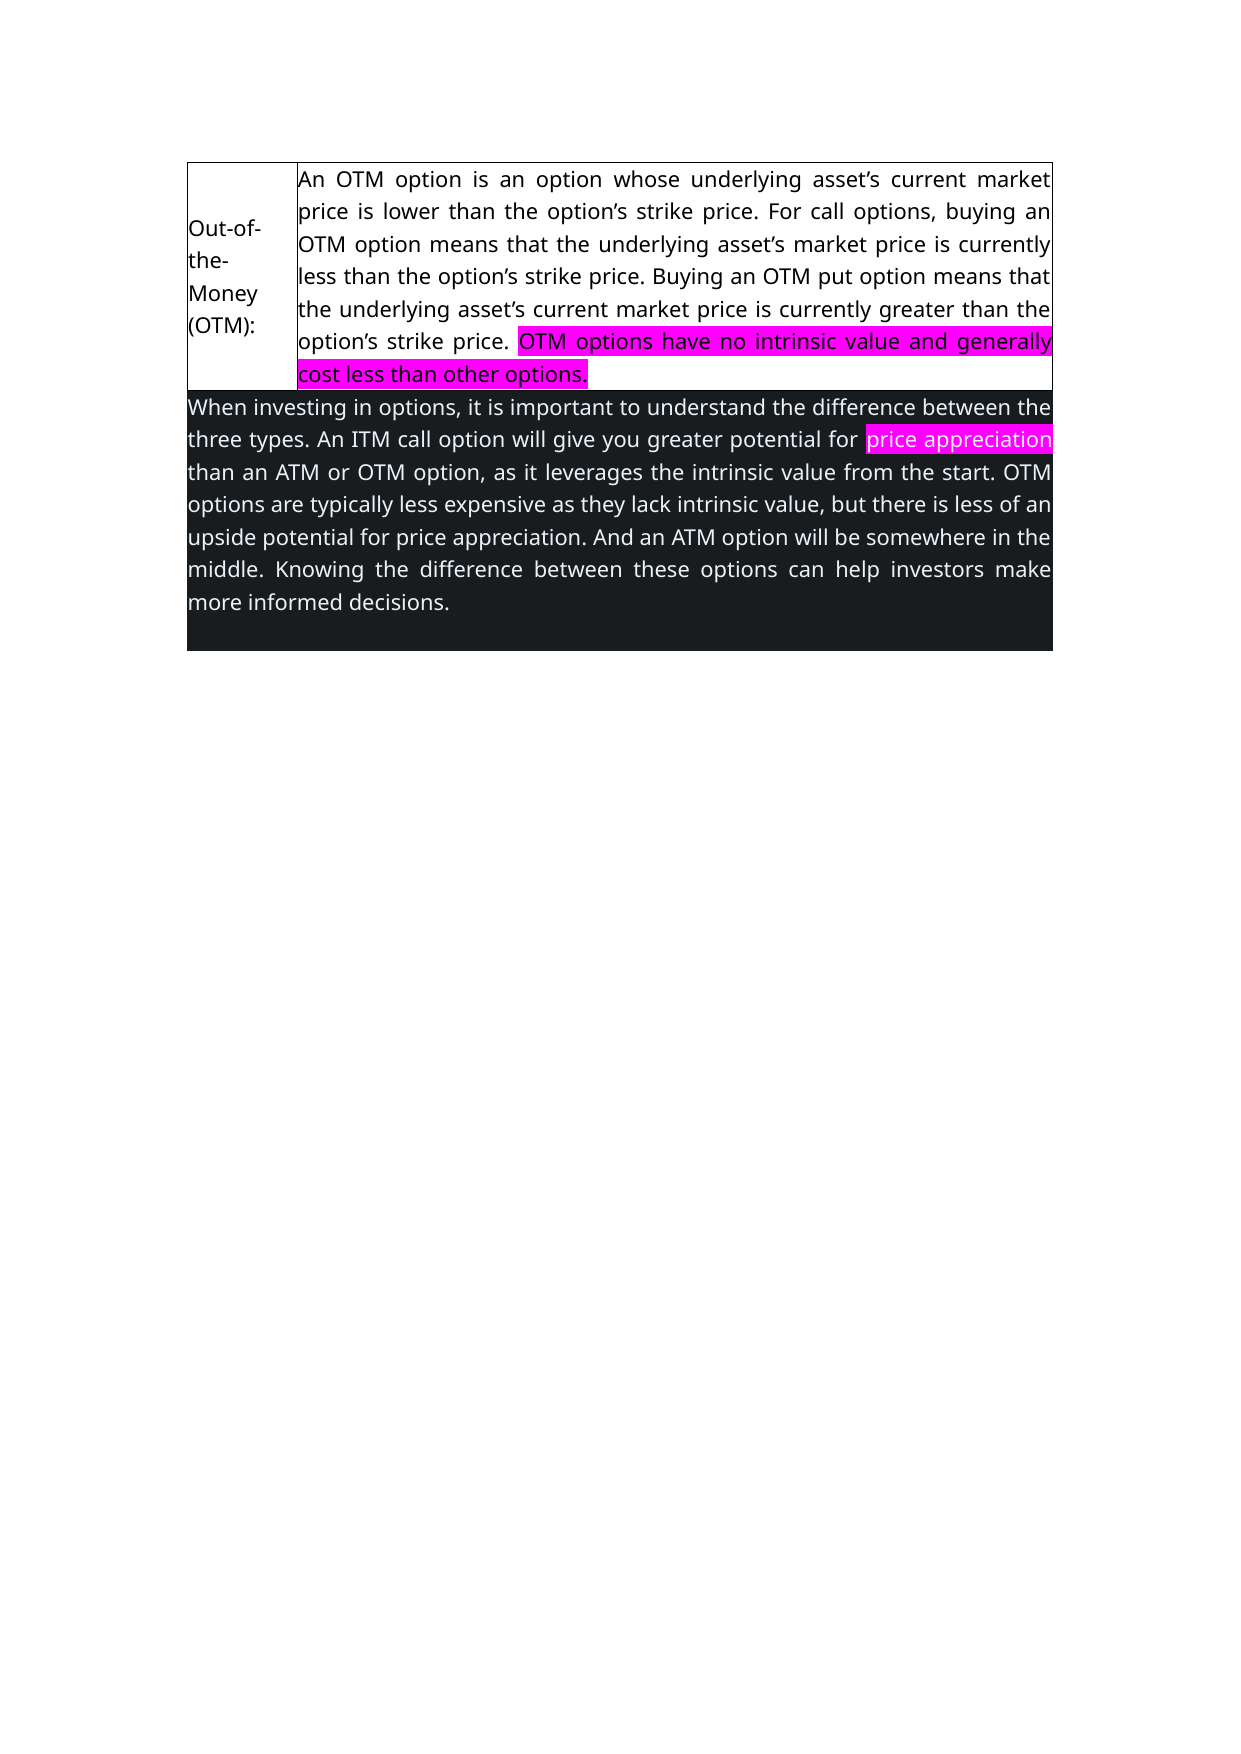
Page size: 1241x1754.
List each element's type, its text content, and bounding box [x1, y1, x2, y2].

table_cell Out-of-the-Money (OTM): [188, 163, 297, 390]
text When investing in options, it is important to understand the difference between the three types. An ITM call option will give you greater potential for price appreciation than an ATM or OTM option, as it leverages the intrinsic value from the start. OTM options are typically less expensive as they lack intrinsic value, but there is less of an upside potential for price appreciation. And an ATM option will be somewhere in the middle. Knowing the difference between these options can help investors make more informed decisions. [187, 391, 1053, 618]
table_cell An OTM option is an option whose underlying asset’s current market price is lower than the option’s strike price. For call options, buying an OTM option means that the underlying asset’s market price is currently less than the option’s strike price. Buying an OTM put option means that the underlying asset’s current market price is currently greater than the option’s strike price. OTM options have no intrinsic value and generally cost less than other options. [298, 163, 1052, 390]
